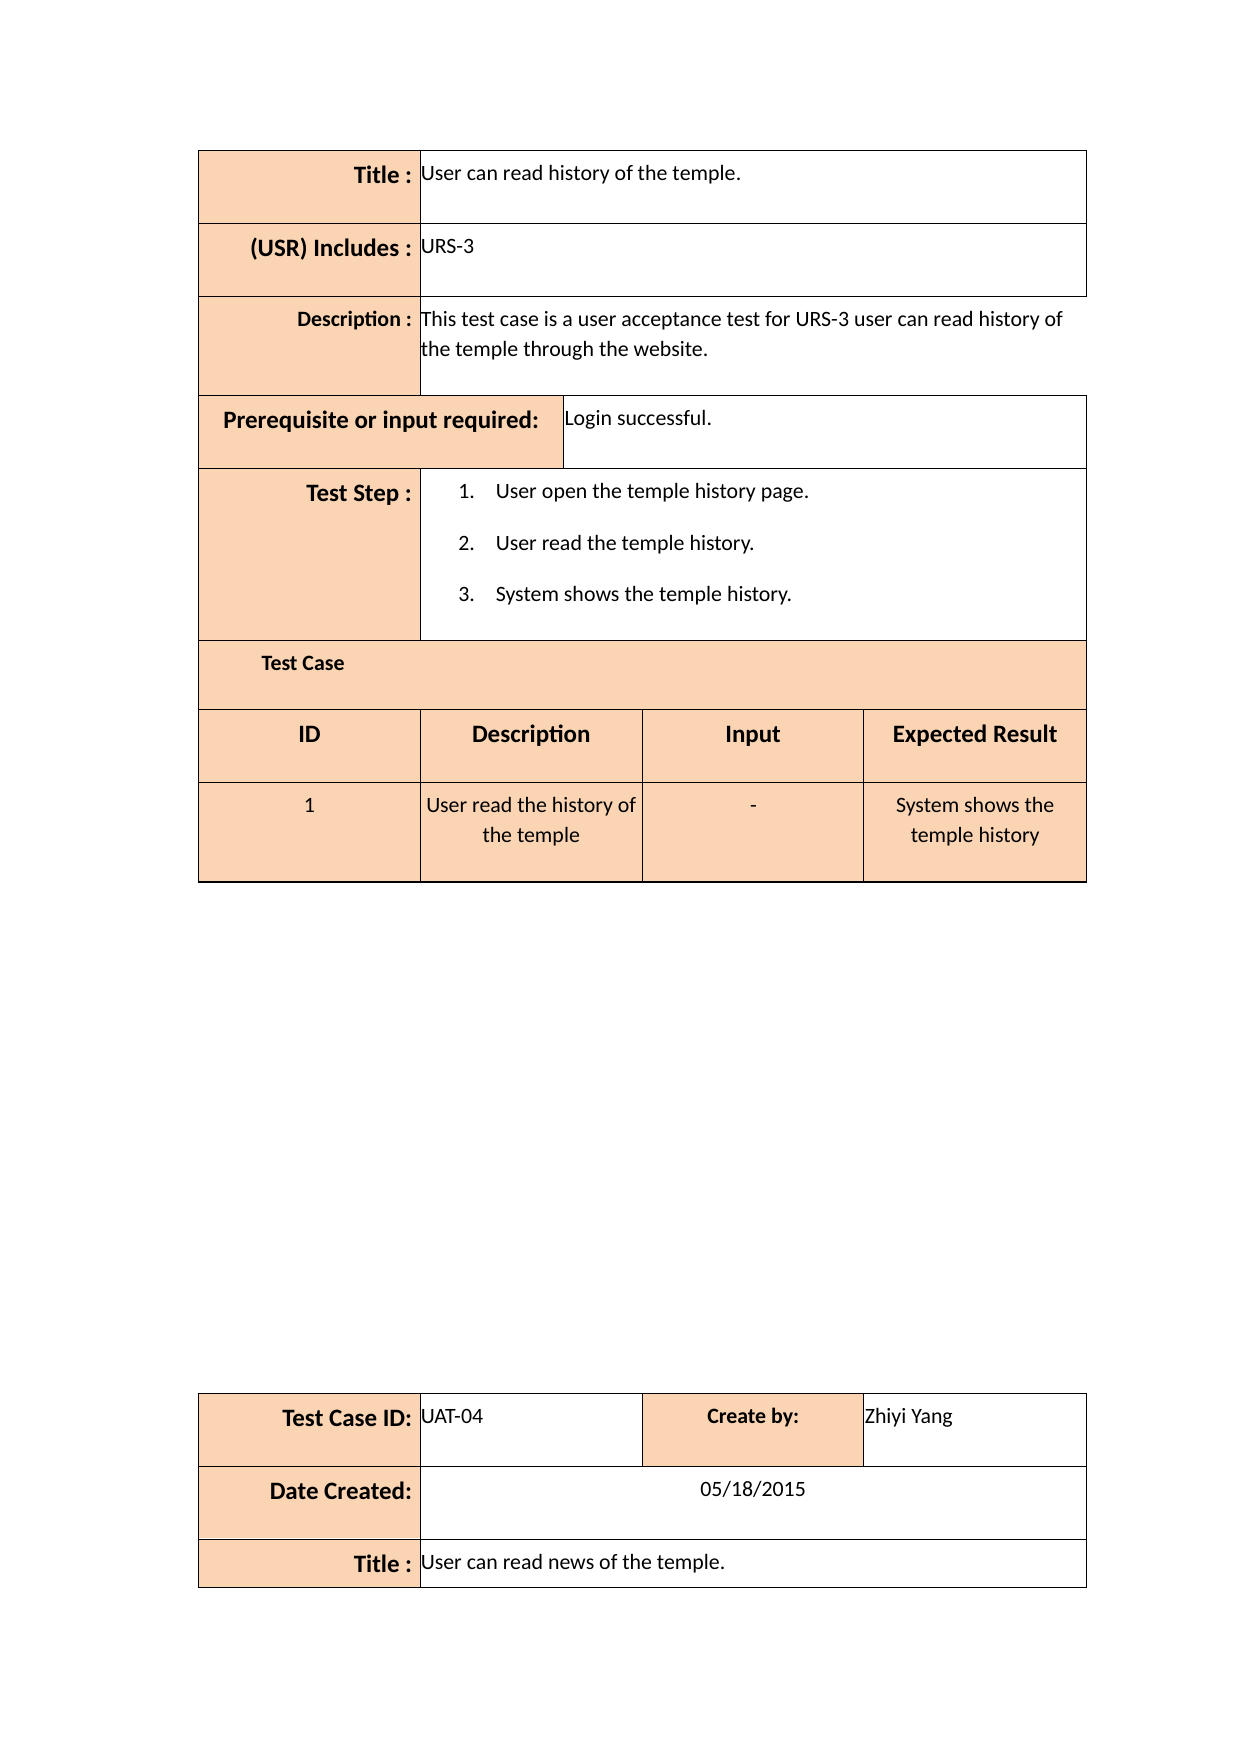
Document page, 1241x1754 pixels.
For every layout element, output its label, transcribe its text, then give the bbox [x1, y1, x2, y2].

table_header Zhiyi Yang [864, 1394, 1086, 1466]
table_cell Test Step : [199, 469, 420, 640]
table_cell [421, 1540, 1086, 1587]
table_header Test Case ID: [199, 1394, 420, 1466]
table_cell User open the temple history page. User read the temple history. System shows the temple history. [421, 469, 1086, 640]
table_cell Input [643, 710, 863, 782]
table_header Create by: [643, 1394, 863, 1466]
table_cell User can read history of the temple. [421, 151, 1086, 223]
table_cell Title : [199, 1540, 420, 1587]
table_cell Prerequisite or input required: [199, 396, 563, 468]
table_cell Login successful. [564, 396, 1086, 468]
table_cell Description : [199, 297, 420, 395]
table_cell - [643, 783, 863, 881]
table_cell Expected Result [864, 710, 1086, 782]
table_cell (USR) Includes : [199, 224, 420, 296]
table_cell Test Case [199, 641, 1086, 709]
table_cell System shows the temple history [864, 783, 1086, 881]
table_cell Date Created: [199, 1467, 420, 1538]
table_cell This test case is a user acceptance test for URS-3 user can read history of the temple through the website. [421, 297, 1086, 395]
table_cell ID [199, 710, 420, 782]
table_cell 1 [199, 783, 420, 881]
table_cell 05/18/2015 [421, 1467, 1086, 1538]
table_header UAT-04 [421, 1394, 642, 1466]
table_cell User read the history of the temple [421, 783, 642, 881]
table_cell Description [421, 710, 642, 782]
table_cell URS-3 [421, 224, 1086, 296]
table_cell Title : [199, 151, 420, 223]
